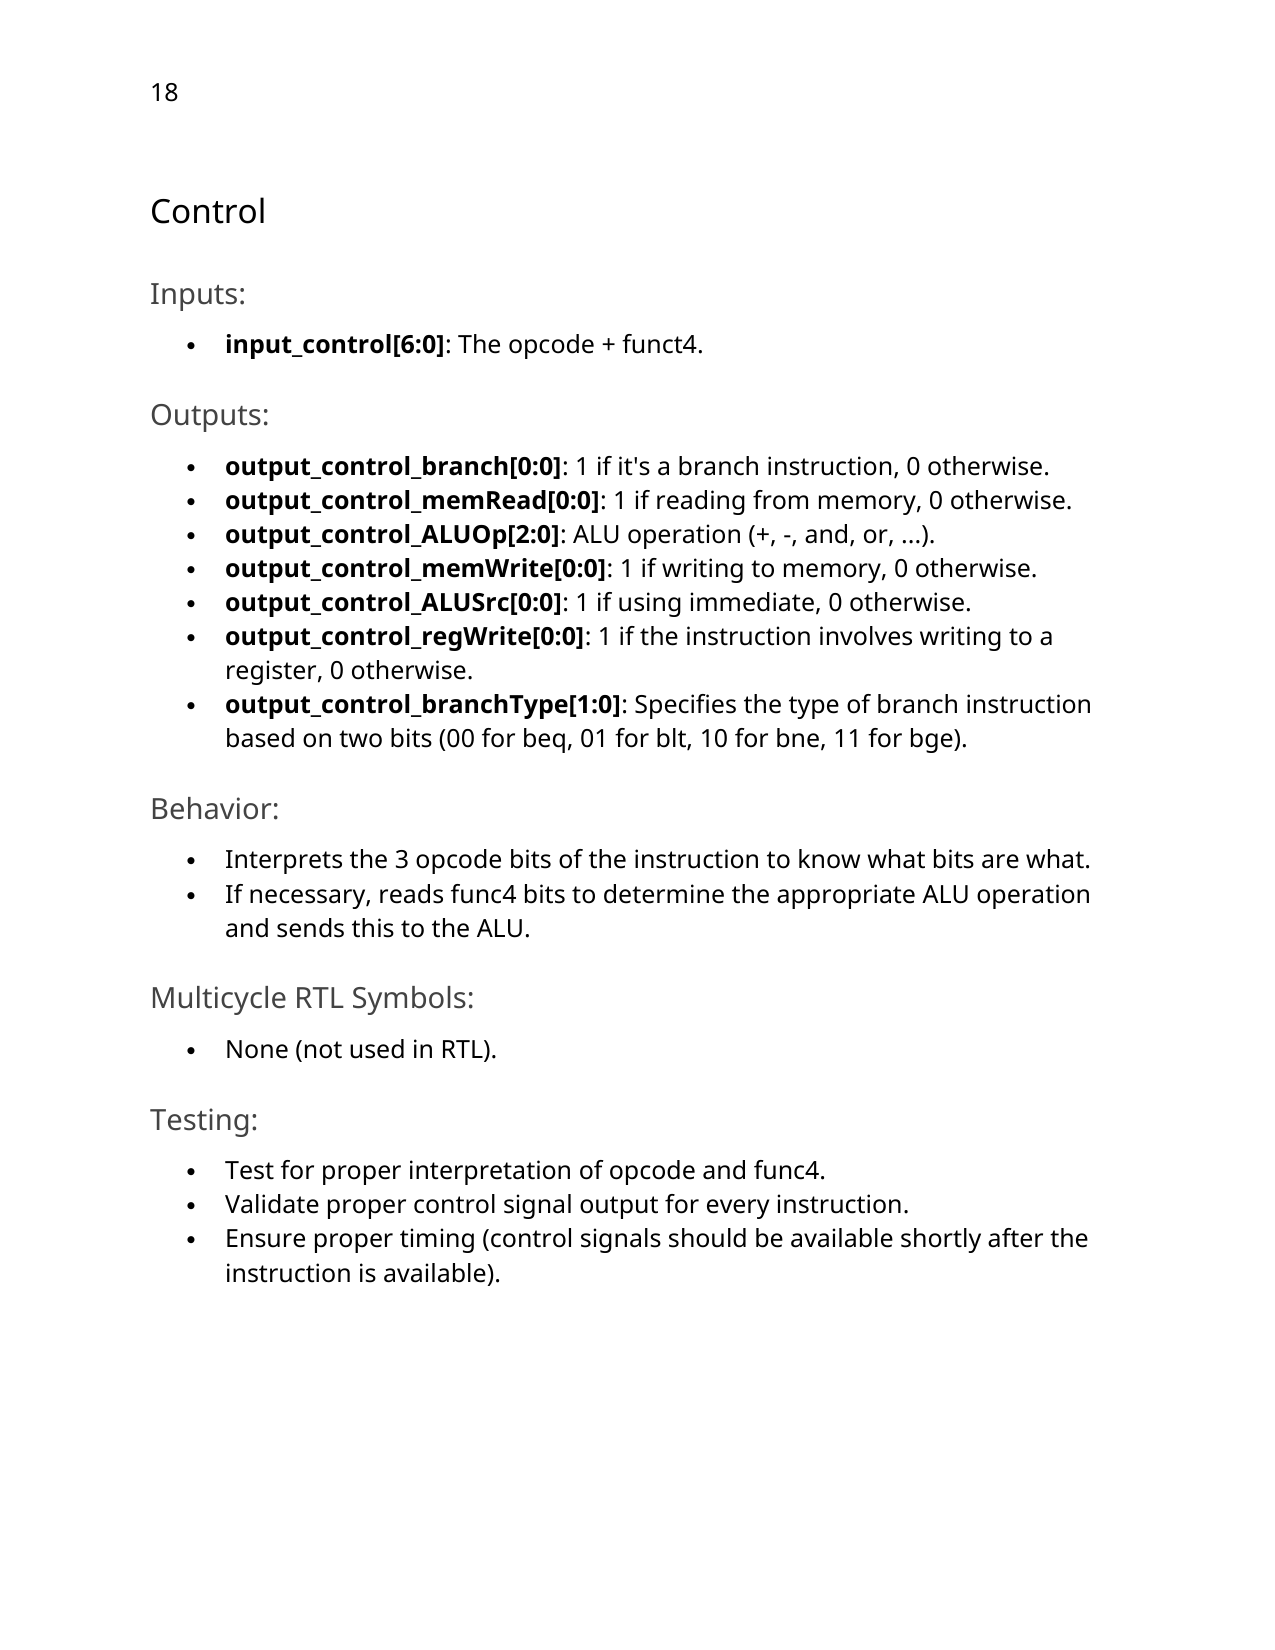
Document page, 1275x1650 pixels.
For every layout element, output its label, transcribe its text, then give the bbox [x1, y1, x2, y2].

subtitle Behavior: [150, 788, 1125, 828]
list None (not used in RTL). [187, 1032, 1125, 1066]
list Validate proper control signal output for every instruction. [187, 1187, 1125, 1221]
list Test for proper interpretation of opcode and func4. [187, 1153, 1125, 1187]
list output_control_branch[0:0]: 1 if it's a branch instruction, 0 otherwise. [187, 448, 1125, 482]
list output_control_branchType[1:0]: Specifies the type of branch instruction based on two bits (00 for beq, 01 for blt, 10 for bne, 11 for bge). [187, 687, 1125, 755]
list input_control[6:0]: The opcode + funct4. [187, 327, 1125, 361]
list output_control_ALUSrc[0:0]: 1 if using immediate, 0 otherwise. [187, 584, 1125, 619]
list If necessary, reads func4 bits to determine the appropriate ALU operation and sends this to the ALU. [187, 876, 1125, 944]
list output_control_regWrite[0:0]: 1 if the instruction involves writing to a register, 0 otherwise. [187, 619, 1125, 687]
subtitle Testing: [150, 1099, 1125, 1139]
list Interprets the 3 opcode bits of the instruction to know what bits are what. [187, 842, 1125, 876]
list output_control_memWrite[0:0]: 1 if writing to memory, 0 otherwise. [187, 551, 1125, 584]
subtitle Outputs: [150, 394, 1125, 434]
subtitle Control [150, 187, 1125, 233]
subtitle Multicycle RTL Symbols: [150, 978, 1125, 1017]
subtitle Inputs: [150, 273, 1125, 313]
list Ensure proper timing (control signals should be available shortly after the instruction is available). [187, 1221, 1125, 1289]
list output_control_memRead[0:0]: 1 if reading from memory, 0 otherwise. [187, 482, 1125, 516]
list output_control_ALUOp[2:0]: ALU operation (+, -, and, or, ...). [187, 516, 1125, 551]
